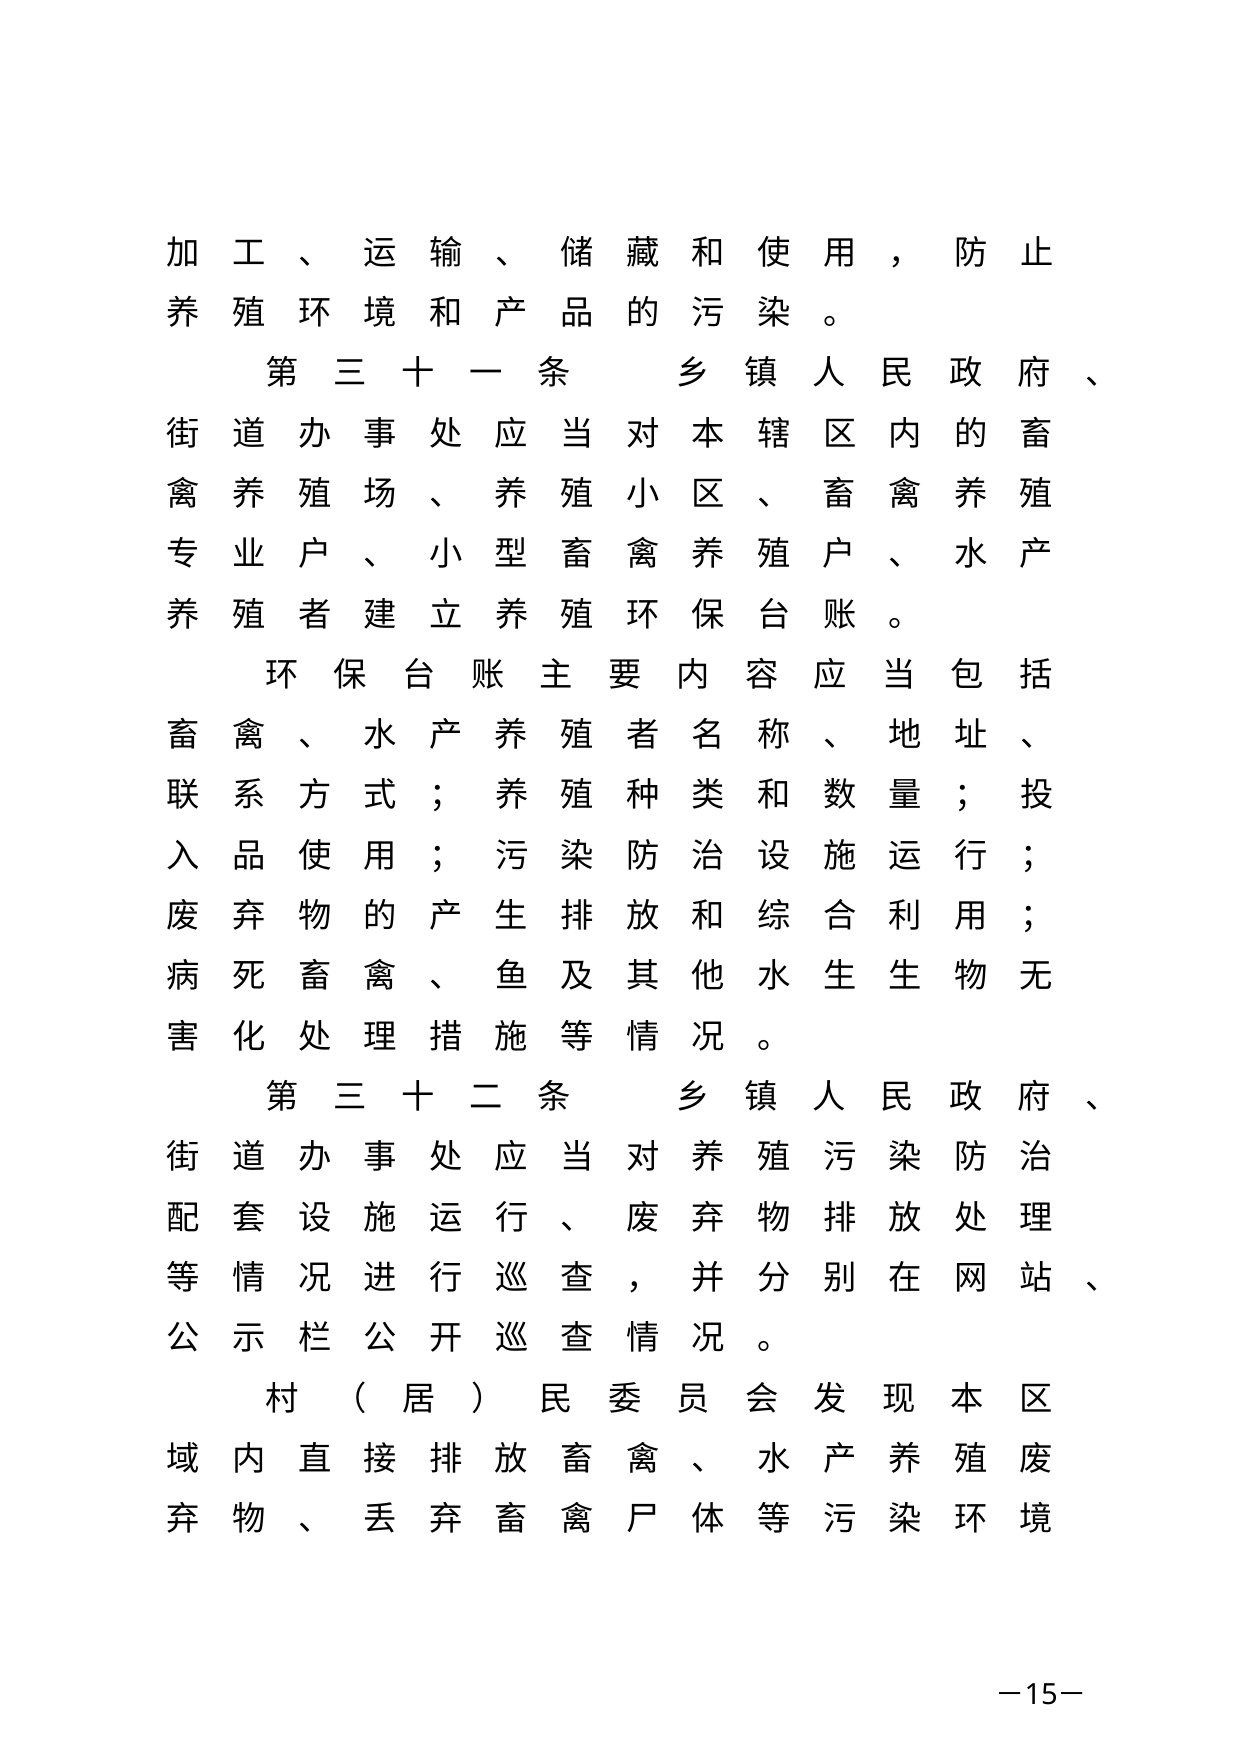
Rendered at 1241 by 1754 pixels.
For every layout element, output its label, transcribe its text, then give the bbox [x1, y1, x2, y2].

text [167, 1365, 1085, 1546]
text 第三十一条 乡镇人民政府、街道办事处应当对本辖区内的畜禽养殖场、养殖小区、畜禽养殖专业户、小型畜禽养殖户、水产养殖者建立养殖环保台账。 [167, 340, 1085, 642]
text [167, 219, 1085, 340]
text 环保台账主要内容应当包括畜禽、水产养殖者名称、地址、联系方式；养殖种类和数量；投入品使用；污染防治设施运行；废弃物的产生排放和综合利用；病死畜禽、鱼及其他水生生物无害化处理措施等情况。 [167, 642, 1085, 1064]
text 第三十二条 乡镇人民政府、街道办事处应当对养殖污染防治配套设施运行、废弃物排放处理等情况进行巡查，并分别在网站、公示栏公开巡查情况。 [167, 1064, 1085, 1365]
